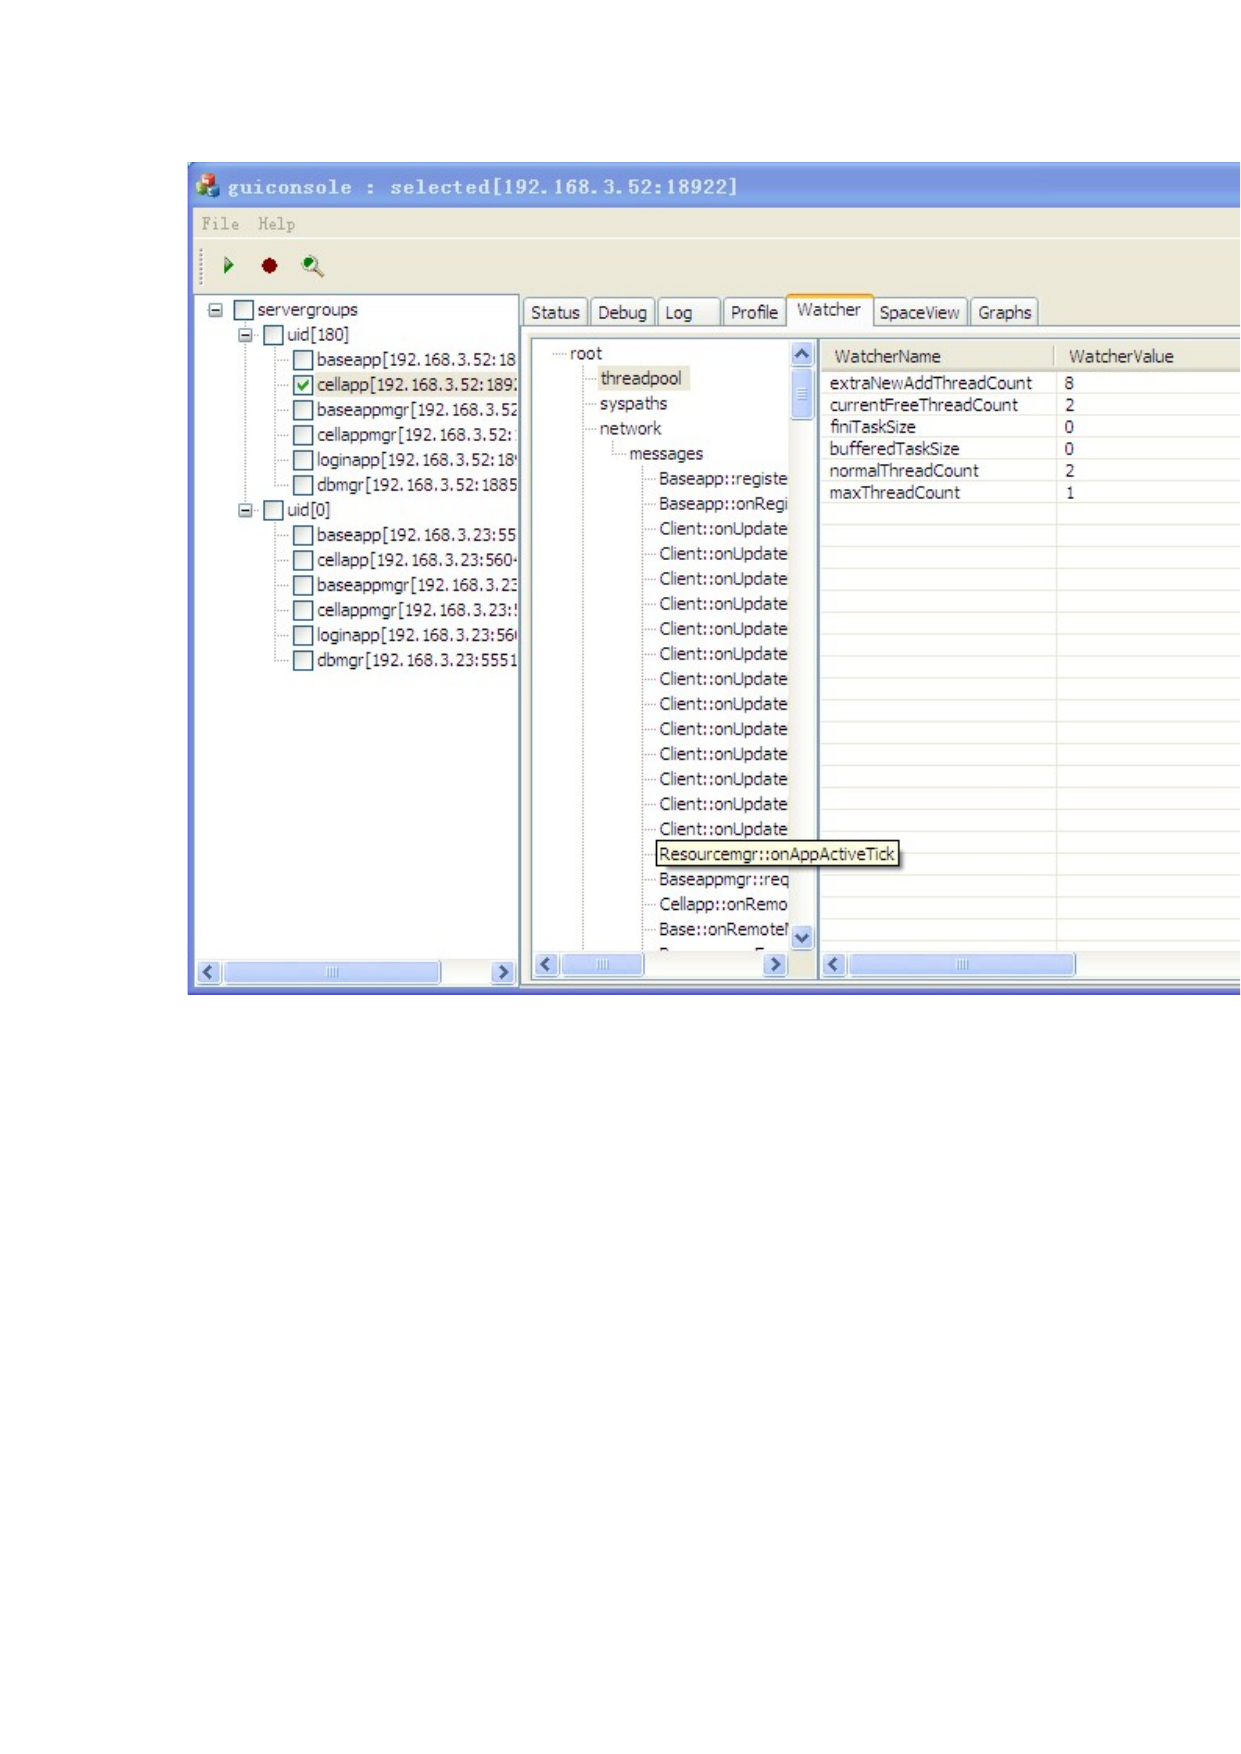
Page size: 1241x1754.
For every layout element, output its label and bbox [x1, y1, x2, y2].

picture [187, 162, 1241, 995]
